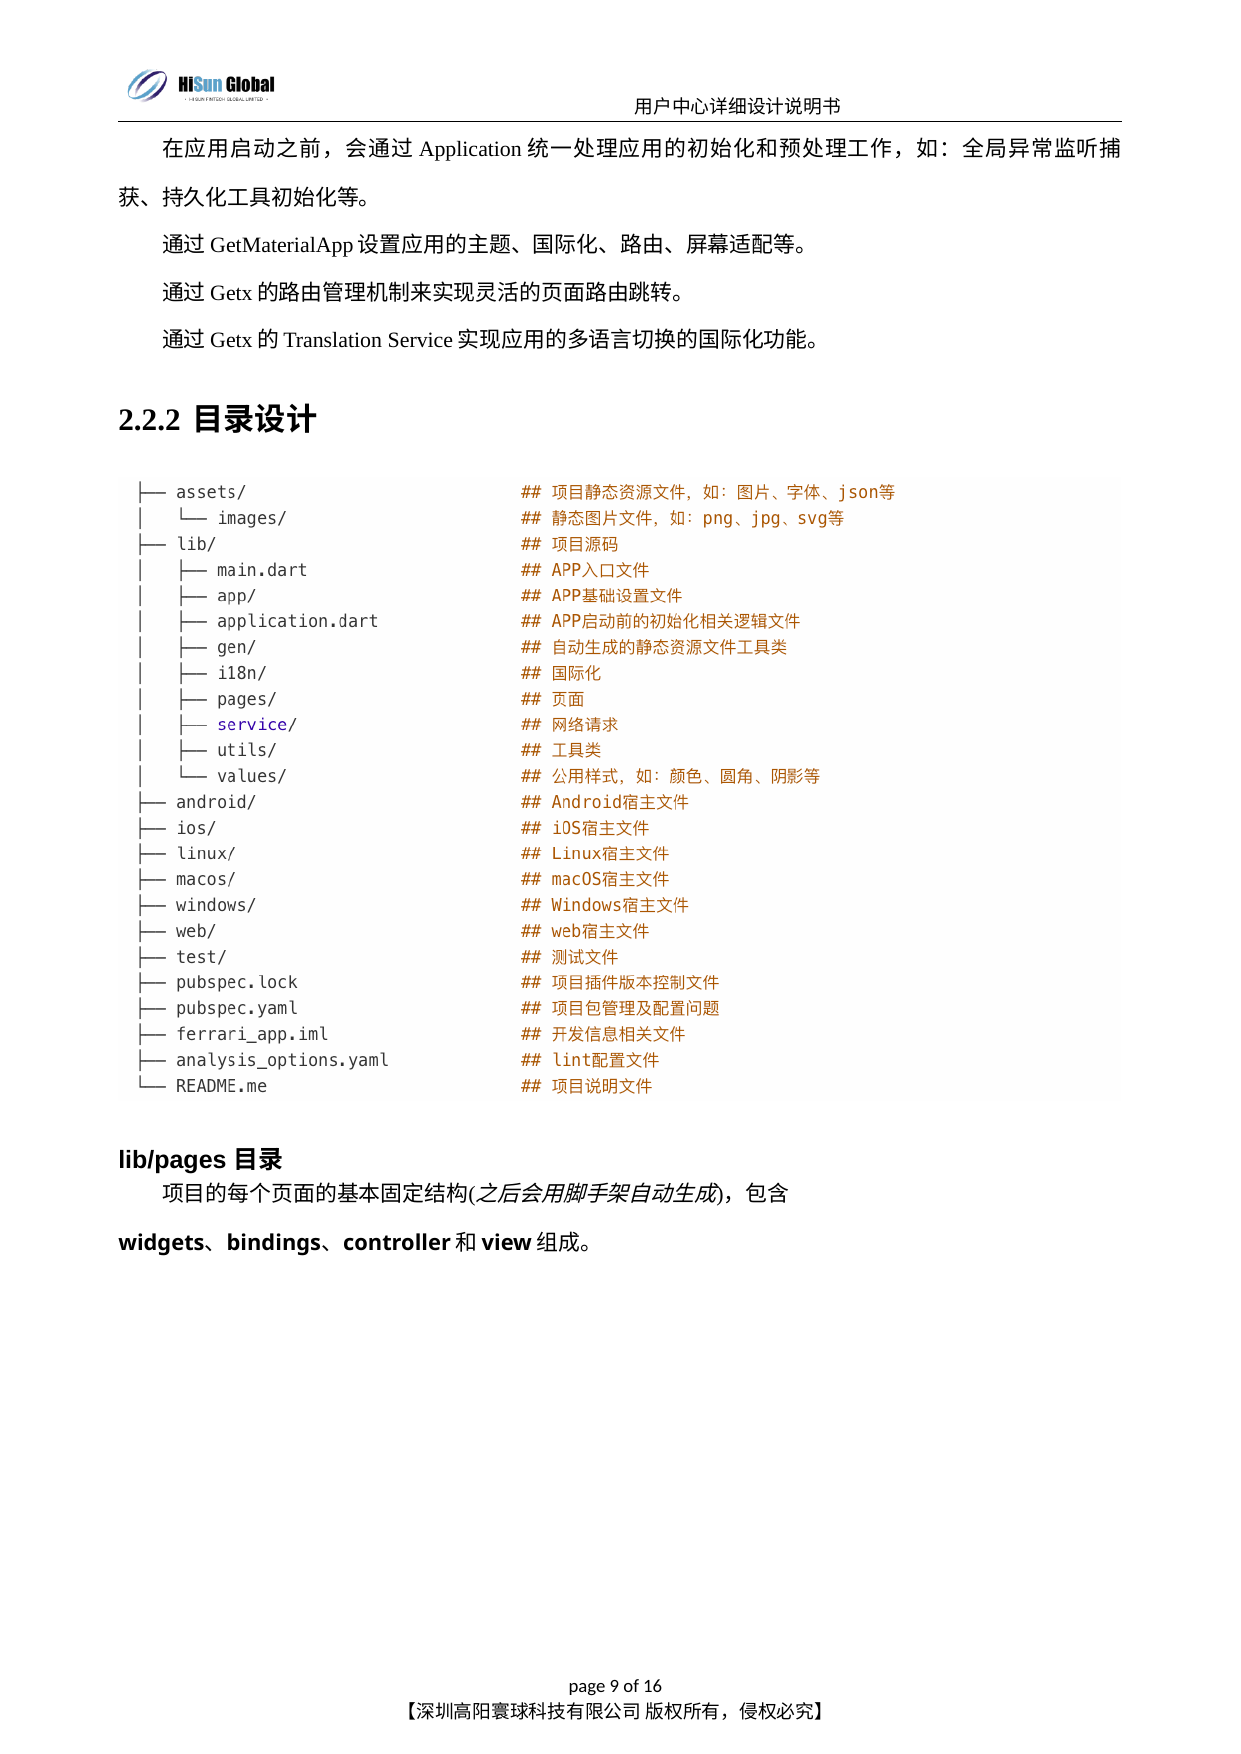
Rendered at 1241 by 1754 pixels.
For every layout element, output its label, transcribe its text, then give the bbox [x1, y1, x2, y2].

picture [118, 477, 1121, 1101]
picture [118, 59, 286, 114]
text 在应用启动之前，会通过Application统一处理应用的初始化和预处理工作，如：全局异常监听捕获、持久化工具初始化等。 [118, 132, 1122, 213]
text 目录设计 [118, 386, 1122, 451]
text 项目的每个页面的基本固定结构(之后会用脚手架自动生成)，包含 widgets、bindings、controller和view组成。 [118, 1176, 1122, 1257]
text 通过Getx的路由管理机制来实现灵活的页面路由跳转。 [118, 275, 1122, 308]
text 通过Getx的Translation Service实现应用的多语言切换的国际化功能。 [118, 322, 1122, 355]
subtitle lib/pages 目录 [118, 1139, 1122, 1176]
text 通过GetMaterialApp设置应用的主题、国际化、路由、屏幕适配等。 [118, 228, 1122, 260]
